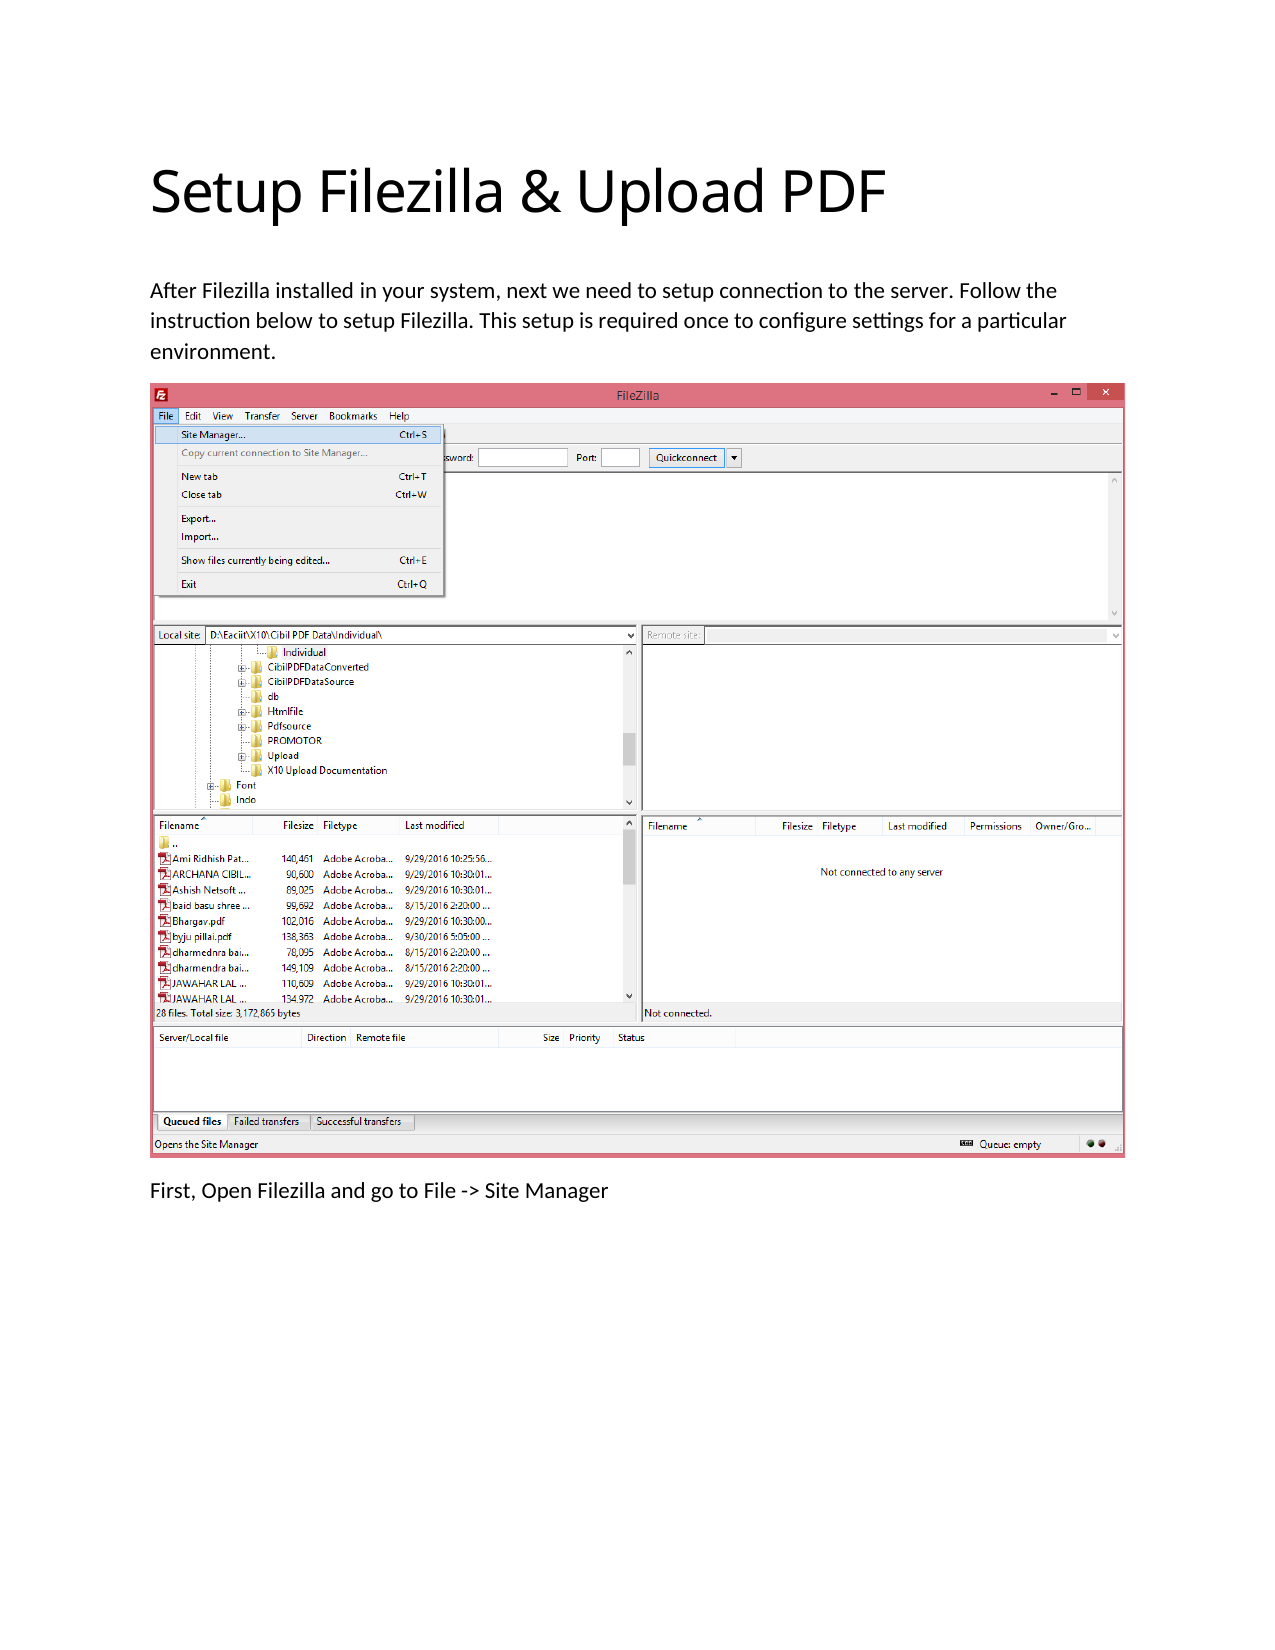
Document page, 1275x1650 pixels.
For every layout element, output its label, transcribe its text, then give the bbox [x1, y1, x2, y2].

text After Filezilla installed in your system, next we need to setup connection to the server. Follow the instruction below to setup Filezilla. This setup is required once to configure settings for a particular environment. [150, 276, 1125, 365]
picture [150, 383, 1125, 1158]
text First, Open Filezilla and go to File -> Site Manager [150, 1176, 1125, 1204]
title Setup Filezilla & Upload PDF [150, 150, 1125, 229]
